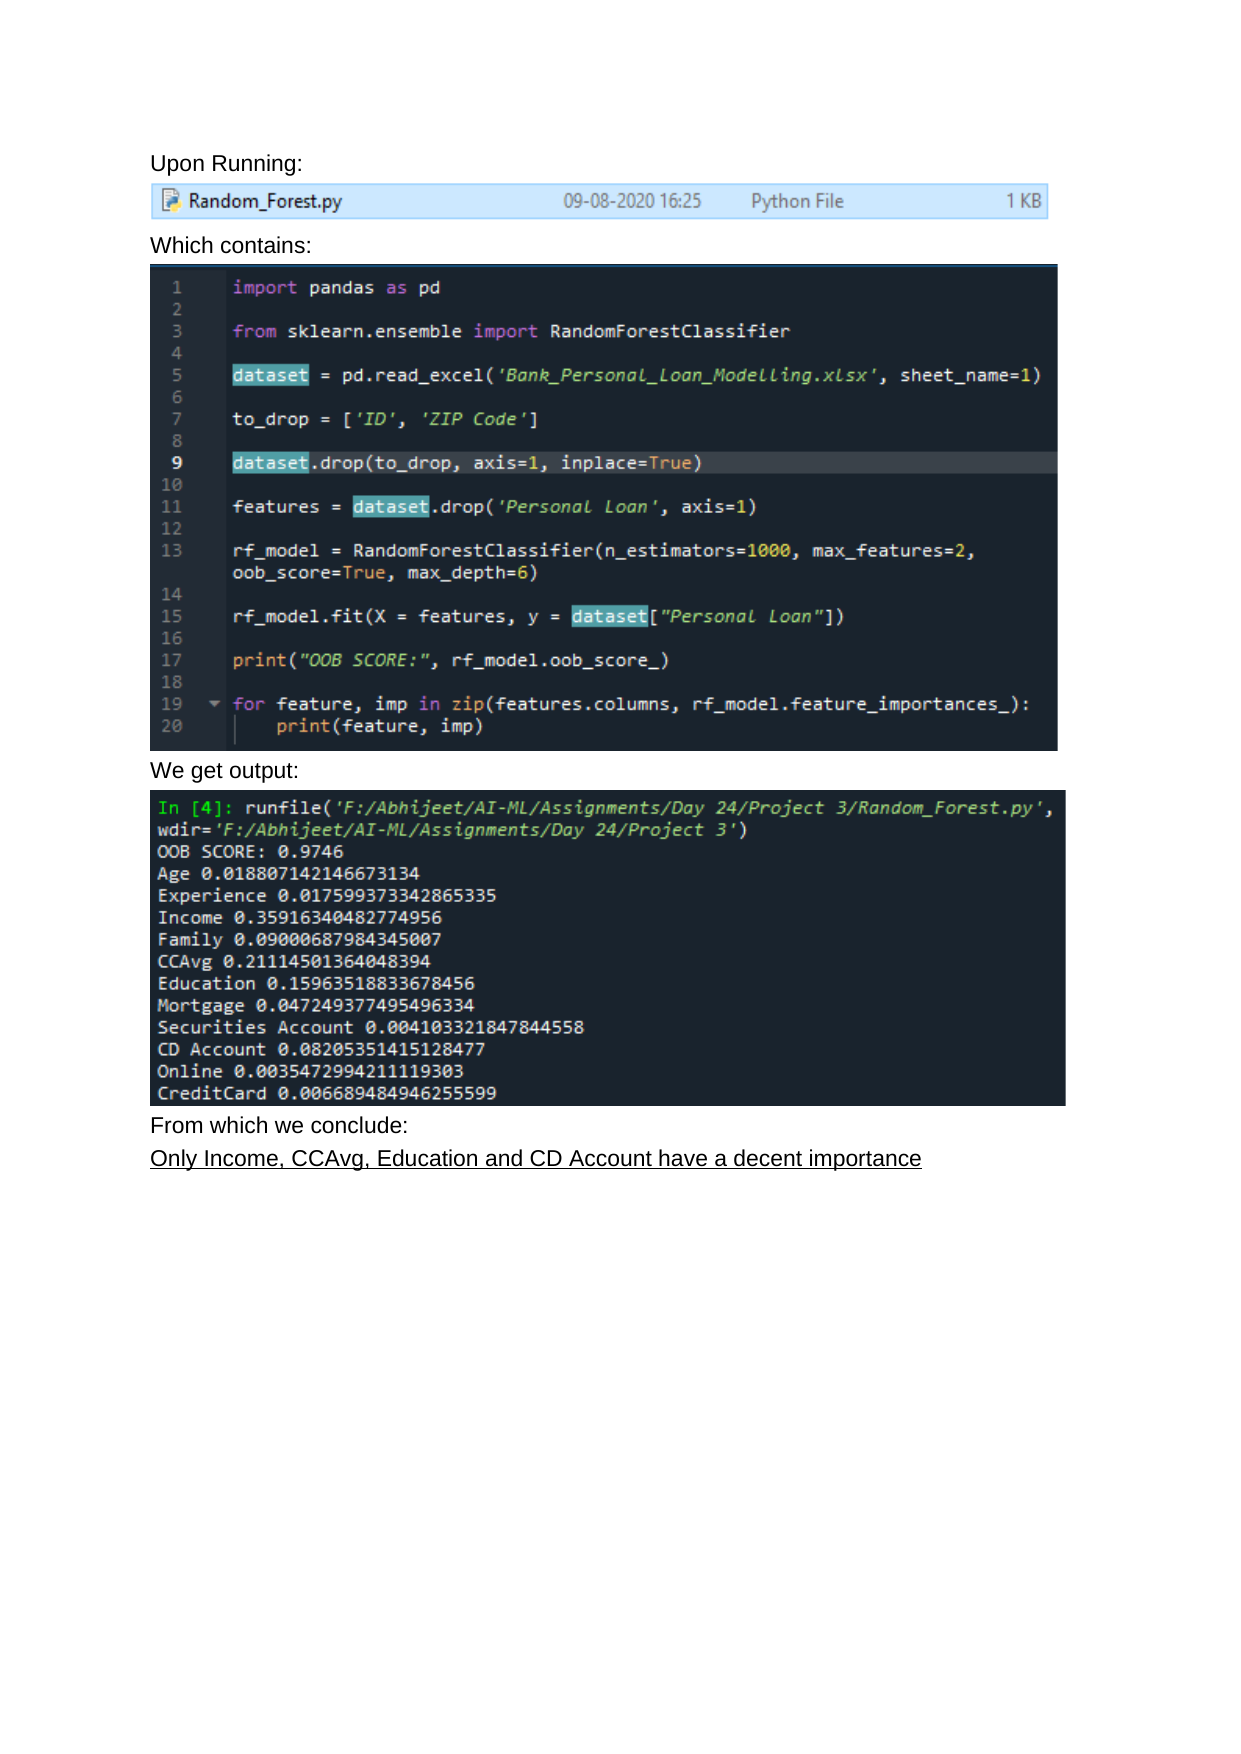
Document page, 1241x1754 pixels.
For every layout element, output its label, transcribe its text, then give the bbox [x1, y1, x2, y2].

picture [150, 264, 1058, 751]
text From which we conclude: [150, 1112, 1090, 1138]
text We get output: [150, 757, 1090, 783]
picture [150, 790, 1066, 1106]
text Upon Running: [150, 150, 1090, 176]
text Only Income, CCAvg, Education and CD Account have a decent importance [150, 1145, 1090, 1171]
text Which contains: [150, 232, 1090, 258]
picture [150, 182, 1061, 226]
